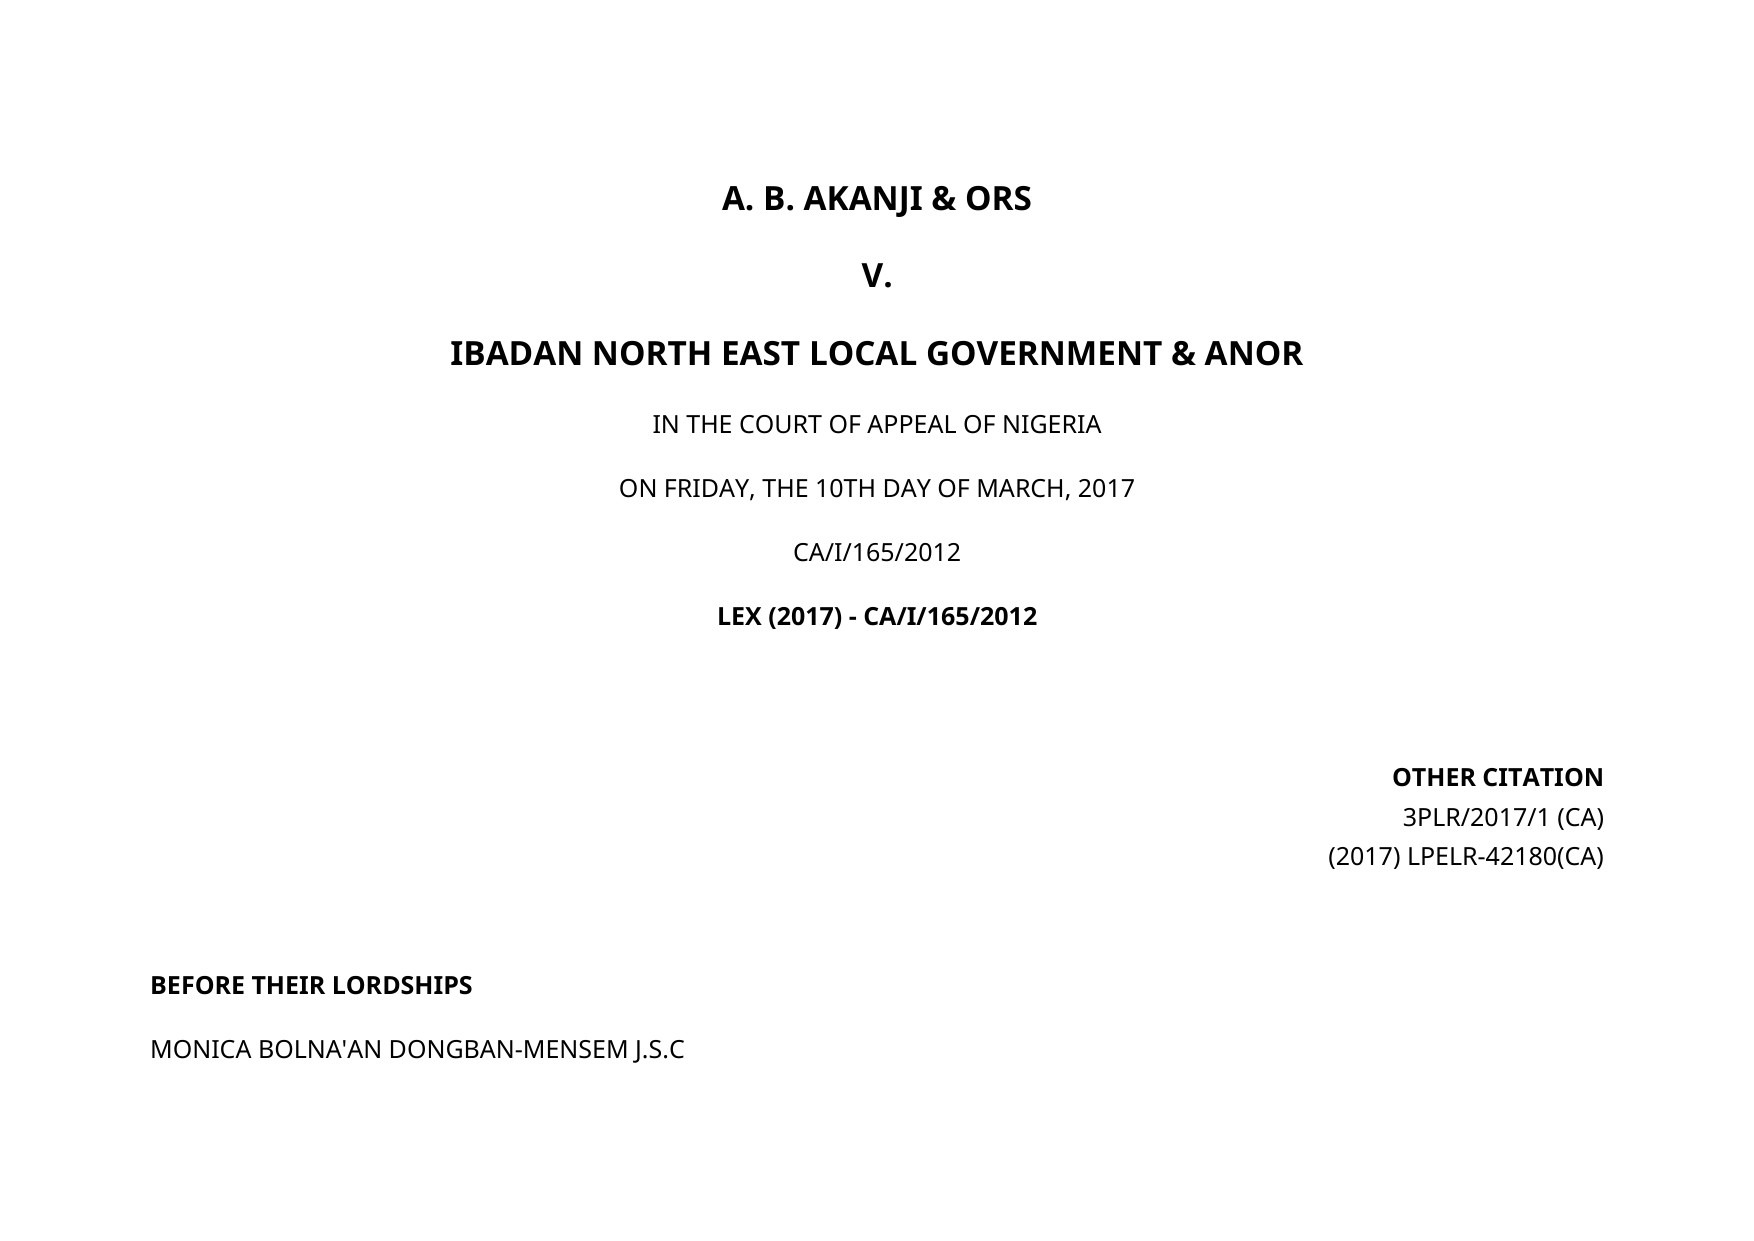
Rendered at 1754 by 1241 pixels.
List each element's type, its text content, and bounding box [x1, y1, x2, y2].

text ON FRIDAY, THE 10TH DAY OF MARCH, 2017 [150, 471, 1604, 505]
text OTHER CITATION [225, 760, 1604, 794]
text MONICA BOLNA'AN DONGBAN-MENSEM J.S.C [150, 1032, 1604, 1066]
text IBADAN NORTH EAST LOCAL GOVERNMENT & ANOR [150, 329, 1604, 375]
text V. [150, 252, 1604, 298]
text CA/I/165/2012 [150, 535, 1604, 569]
text BEFORE THEIR LORDSHIPS [150, 968, 1604, 1002]
text IN THE COURT OF APPEAL OF NIGERIA [150, 407, 1604, 441]
text (2017) LPELR-42180(CA) [225, 838, 1604, 872]
text 3PLR/2017/1 (CA) [225, 799, 1604, 833]
text A. B. AKANJI & ORS [150, 175, 1604, 220]
text LEX (2017) - CA/I/165/2012 [150, 599, 1604, 633]
